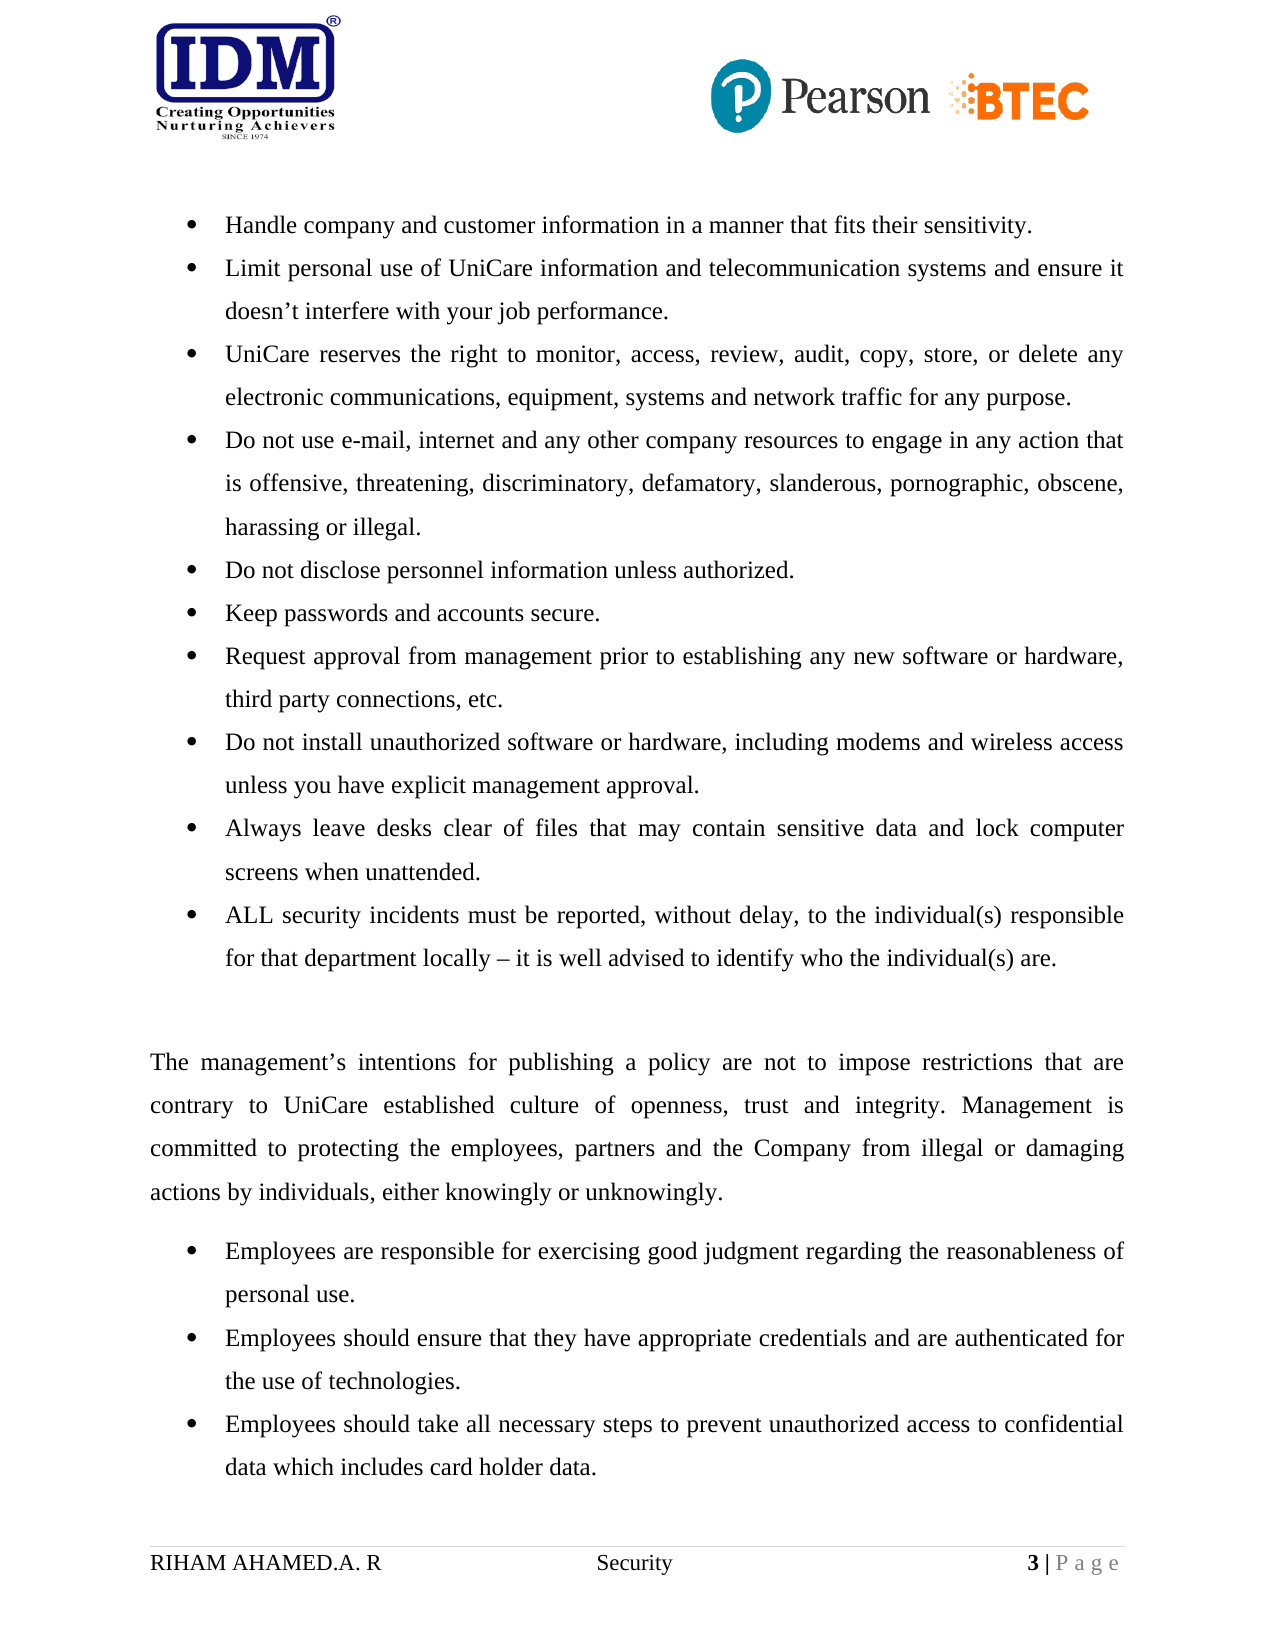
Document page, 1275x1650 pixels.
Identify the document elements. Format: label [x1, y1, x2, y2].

picture [150, 12, 346, 142]
picture [702, 52, 1089, 142]
